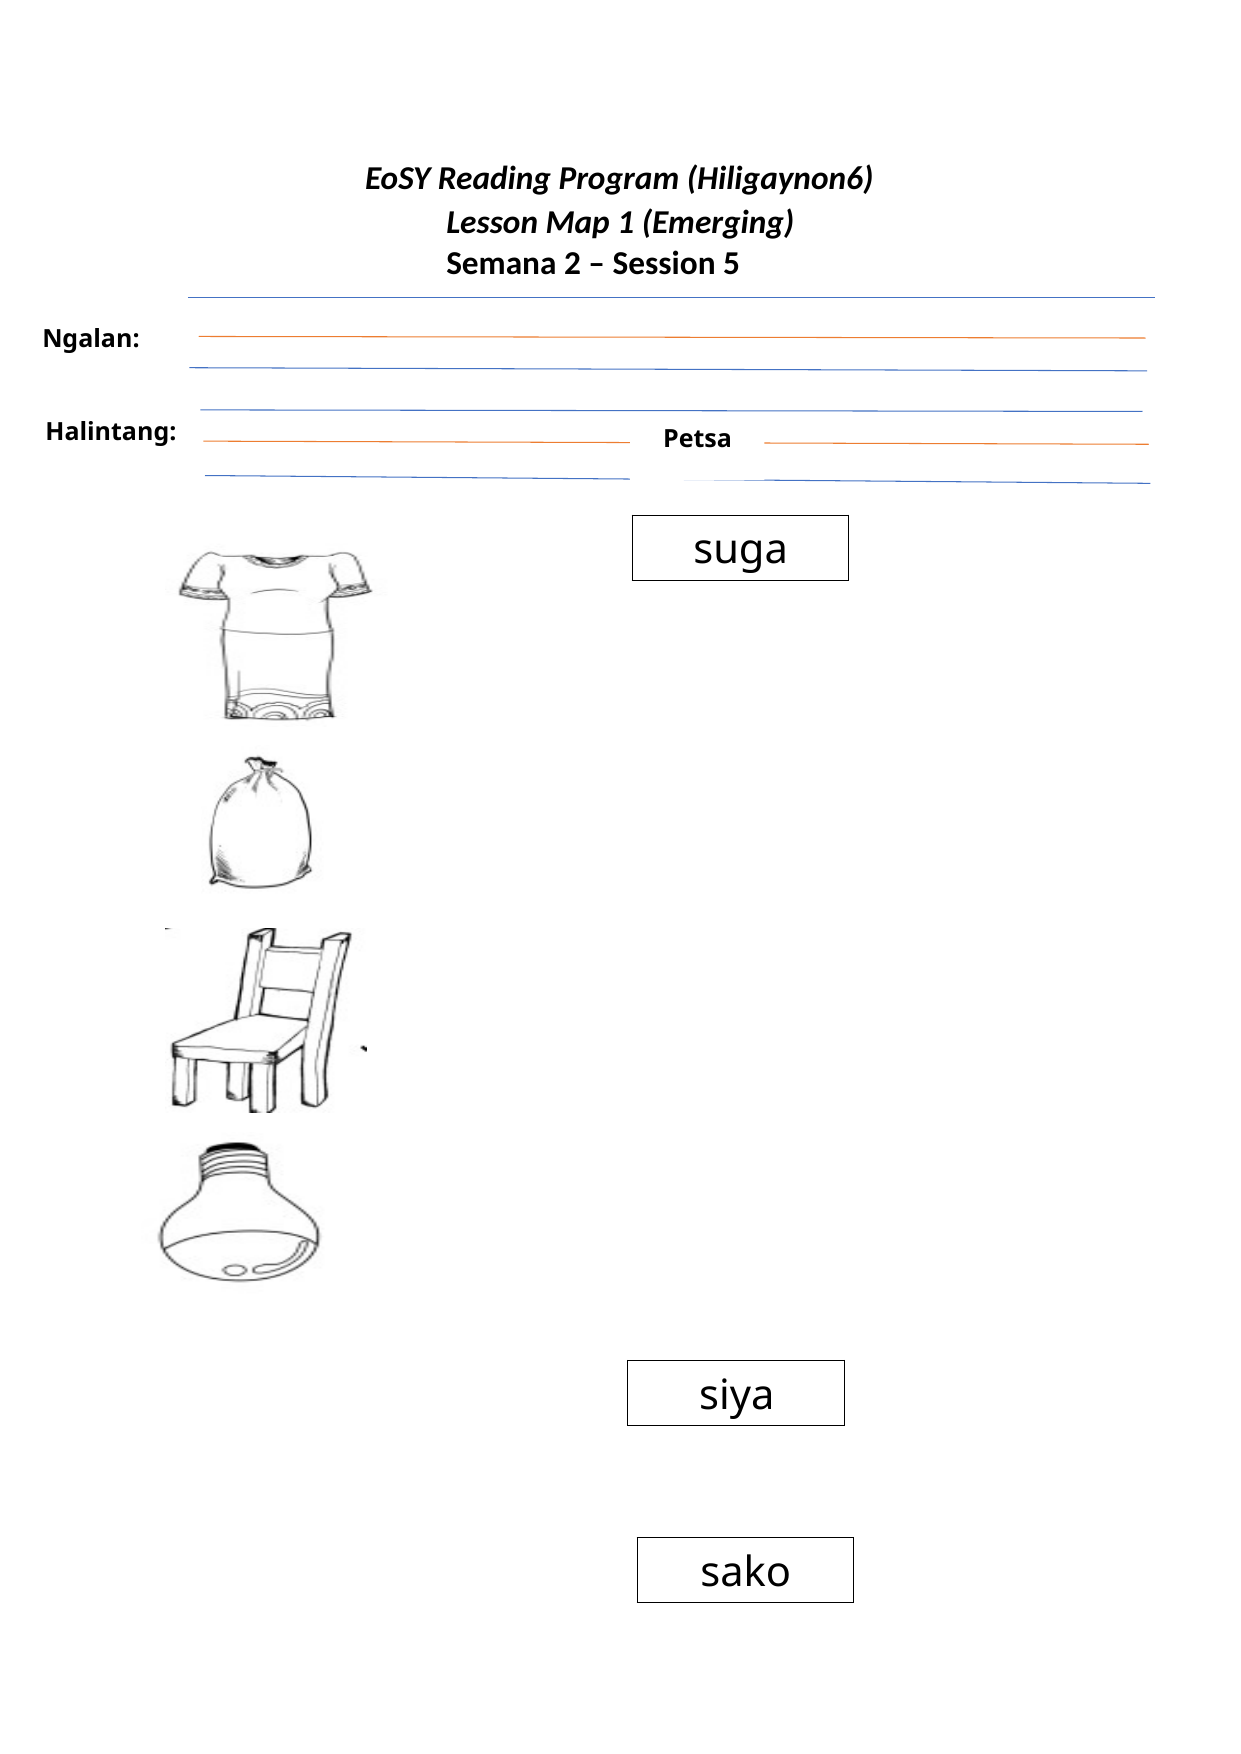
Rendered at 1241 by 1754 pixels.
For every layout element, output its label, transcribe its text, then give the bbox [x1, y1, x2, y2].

picture [201, 745, 327, 909]
picture [165, 535, 413, 727]
picture [141, 1132, 340, 1309]
table_cell sako [286, 1506, 1074, 1629]
table_cell [286, 1329, 1074, 1506]
picture [165, 928, 367, 1113]
table_header [286, 494, 1074, 1328]
